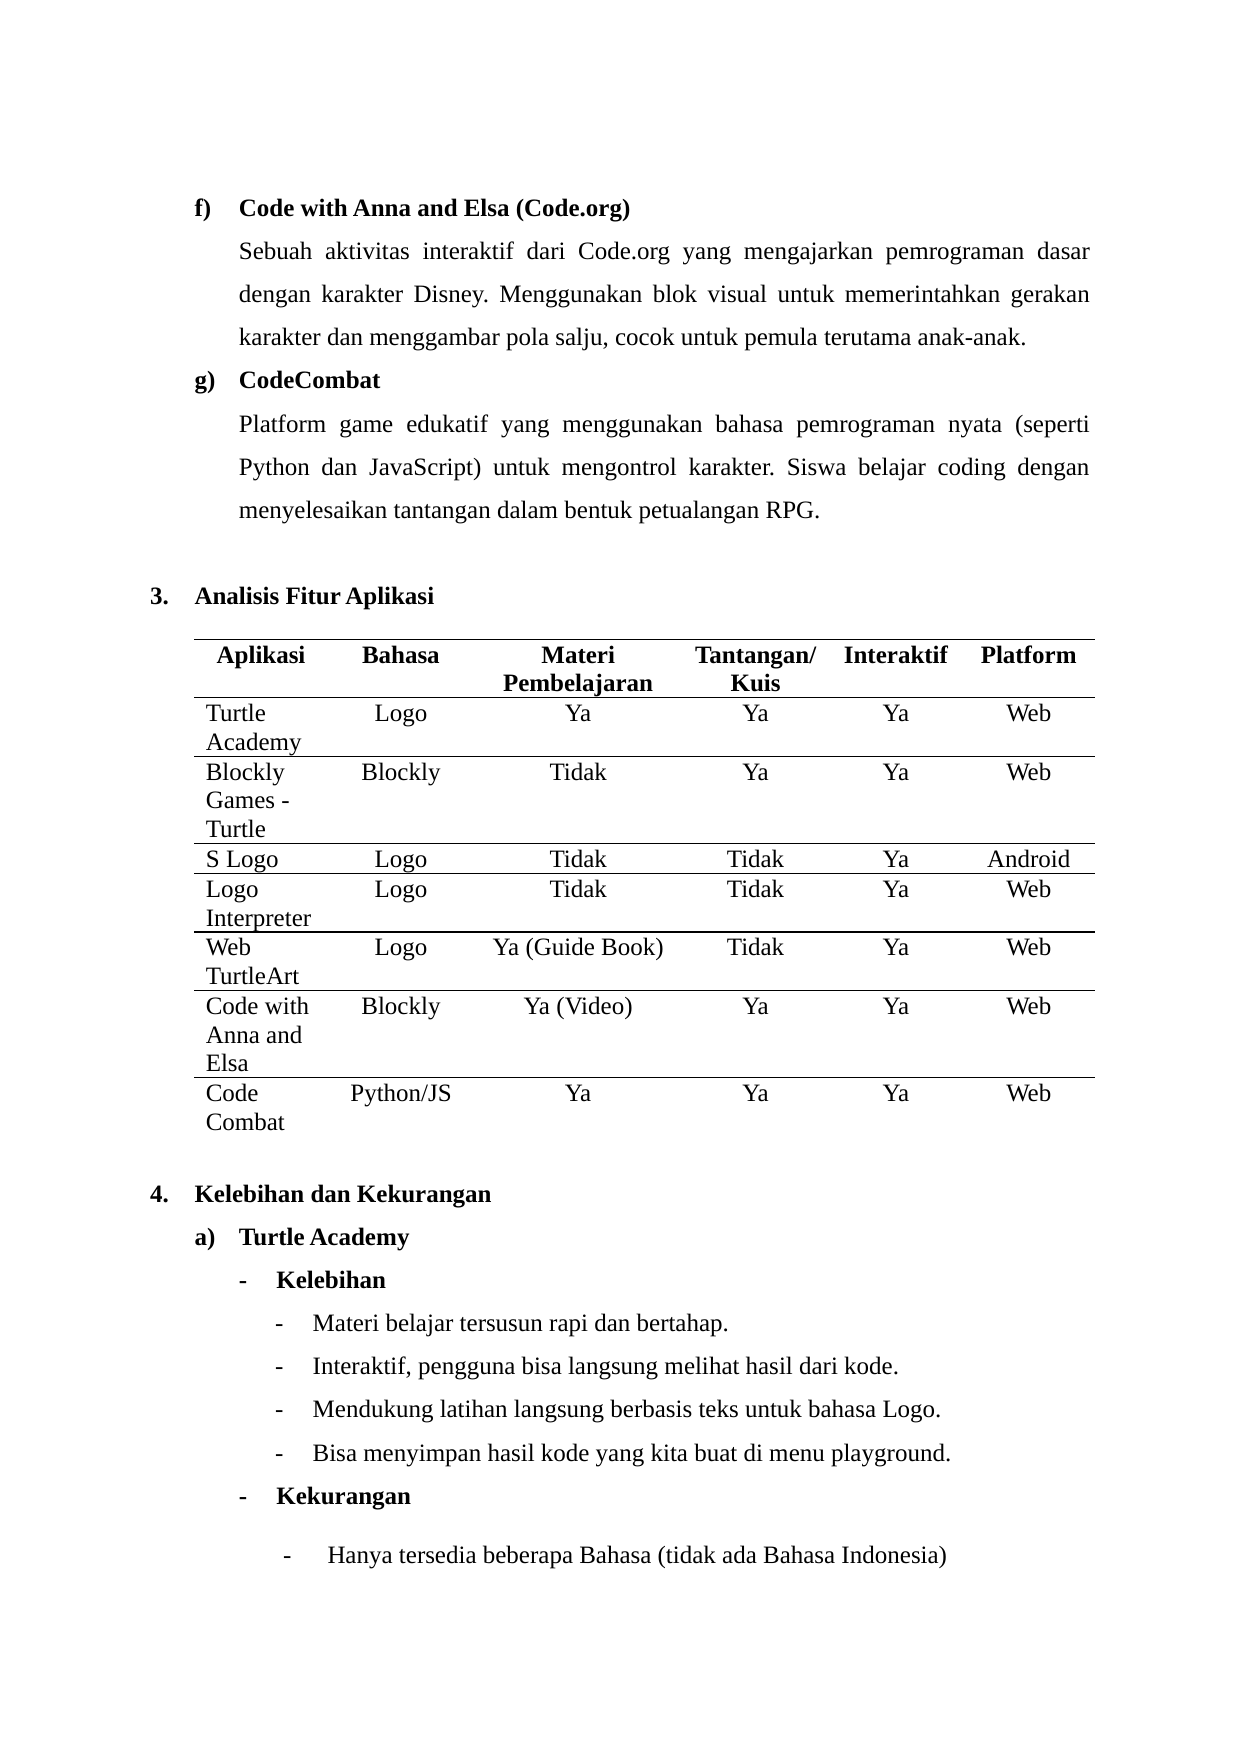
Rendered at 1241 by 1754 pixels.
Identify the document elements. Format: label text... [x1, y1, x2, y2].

list Interaktif, pengguna bisa langsung melihat hasil dari kode. [275, 1351, 1090, 1380]
table_header Materi Pembelajaran [474, 640, 681, 697]
table_cell S Logo [194, 844, 327, 873]
table_cell Code with Anna and Elsa [194, 991, 327, 1077]
table_cell Web [962, 933, 1095, 990]
table_cell Logo [327, 698, 474, 756]
table_cell Ya [829, 757, 962, 843]
table_cell Ya [474, 698, 681, 756]
table_cell Tidak [681, 933, 829, 990]
table_cell Ya (Video) [474, 991, 681, 1077]
table_cell Ya [829, 844, 962, 873]
table_cell Tidak [681, 874, 829, 931]
table_cell Web [962, 874, 1095, 931]
table_cell Android [962, 844, 1095, 873]
list CodeCombat [194, 366, 1090, 394]
table_cell Ya [829, 874, 962, 931]
table_cell Logo [327, 844, 474, 873]
table_cell Ya [681, 991, 829, 1077]
table_cell Python/JS [327, 1078, 474, 1136]
table_header Tantangan/ Kuis [681, 640, 829, 697]
table_cell Web [962, 1078, 1095, 1136]
table_cell Ya [681, 1078, 829, 1136]
table_cell Blockly Games - Turtle [194, 757, 327, 843]
table_cell Tidak [474, 874, 681, 931]
table_header Bahasa [327, 640, 474, 697]
list Platform game edukatif yang menggunakan bahasa pemrograman nyata (seperti Python dan JavaScript) untuk mengontrol karakter. Siswa belajar coding dengan menyelesaikan tantangan dalam bentuk petualangan RPG. [239, 409, 1090, 524]
list Bisa menyimpan hasil kode yang kita buat di menu playground. [275, 1438, 1090, 1466]
list Code with Anna and Elsa (Code.org) [194, 193, 1090, 222]
table_header Platform [962, 640, 1095, 697]
table_cell Ya [829, 991, 962, 1077]
table_cell Logo [327, 874, 474, 931]
table_cell Ya [829, 698, 962, 756]
list Kelebihan dan Kekurangan [150, 1179, 1090, 1208]
table_header Interaktif [829, 640, 962, 697]
table_cell Logo Interpreter [194, 874, 327, 931]
list Analisis Fitur Aplikasi [150, 581, 1090, 610]
table_cell Tidak [681, 844, 829, 873]
table_cell Web [962, 757, 1095, 843]
table_cell Web [962, 991, 1095, 1077]
list Sebuah aktivitas interaktif dari Code.org yang mengajarkan pemrograman dasar dengan karakter Disney. Menggunakan blok visual untuk memerintahkan gerakan karakter dan menggambar pola salju, cocok untuk pemula terutama anak-anak. [239, 236, 1090, 351]
list Turtle Academy [194, 1222, 1090, 1251]
table_cell Ya [829, 1078, 962, 1136]
list Kekurangan [239, 1481, 1090, 1509]
table_cell Code Combat [194, 1078, 327, 1136]
list Materi belajar tersusun rapi dan bertahap. [275, 1308, 1090, 1337]
list Kelebihan [239, 1265, 1090, 1294]
table_cell Blockly [327, 757, 474, 843]
table_cell Web TurtleArt [194, 933, 327, 990]
table_cell Tidak [474, 757, 681, 843]
table_cell Ya (Guide Book) [474, 933, 681, 990]
table_cell Web [962, 698, 1095, 756]
table_cell Ya [829, 933, 962, 990]
table_cell Ya [681, 757, 829, 843]
table_cell Tidak [474, 844, 681, 873]
table_cell Logo [327, 933, 474, 990]
table_cell Blockly [327, 991, 474, 1077]
list Hanya tersedia beberapa Bahasa (tidak ada Bahasa Indonesia) [283, 1541, 1090, 1569]
table_header Aplikasi [194, 640, 327, 697]
table_cell Turtle Academy [194, 698, 327, 756]
table_cell Ya [474, 1078, 681, 1136]
table_cell Ya [681, 698, 829, 756]
list Mendukung latihan langsung berbasis teks untuk bahasa Logo. [275, 1394, 1090, 1423]
